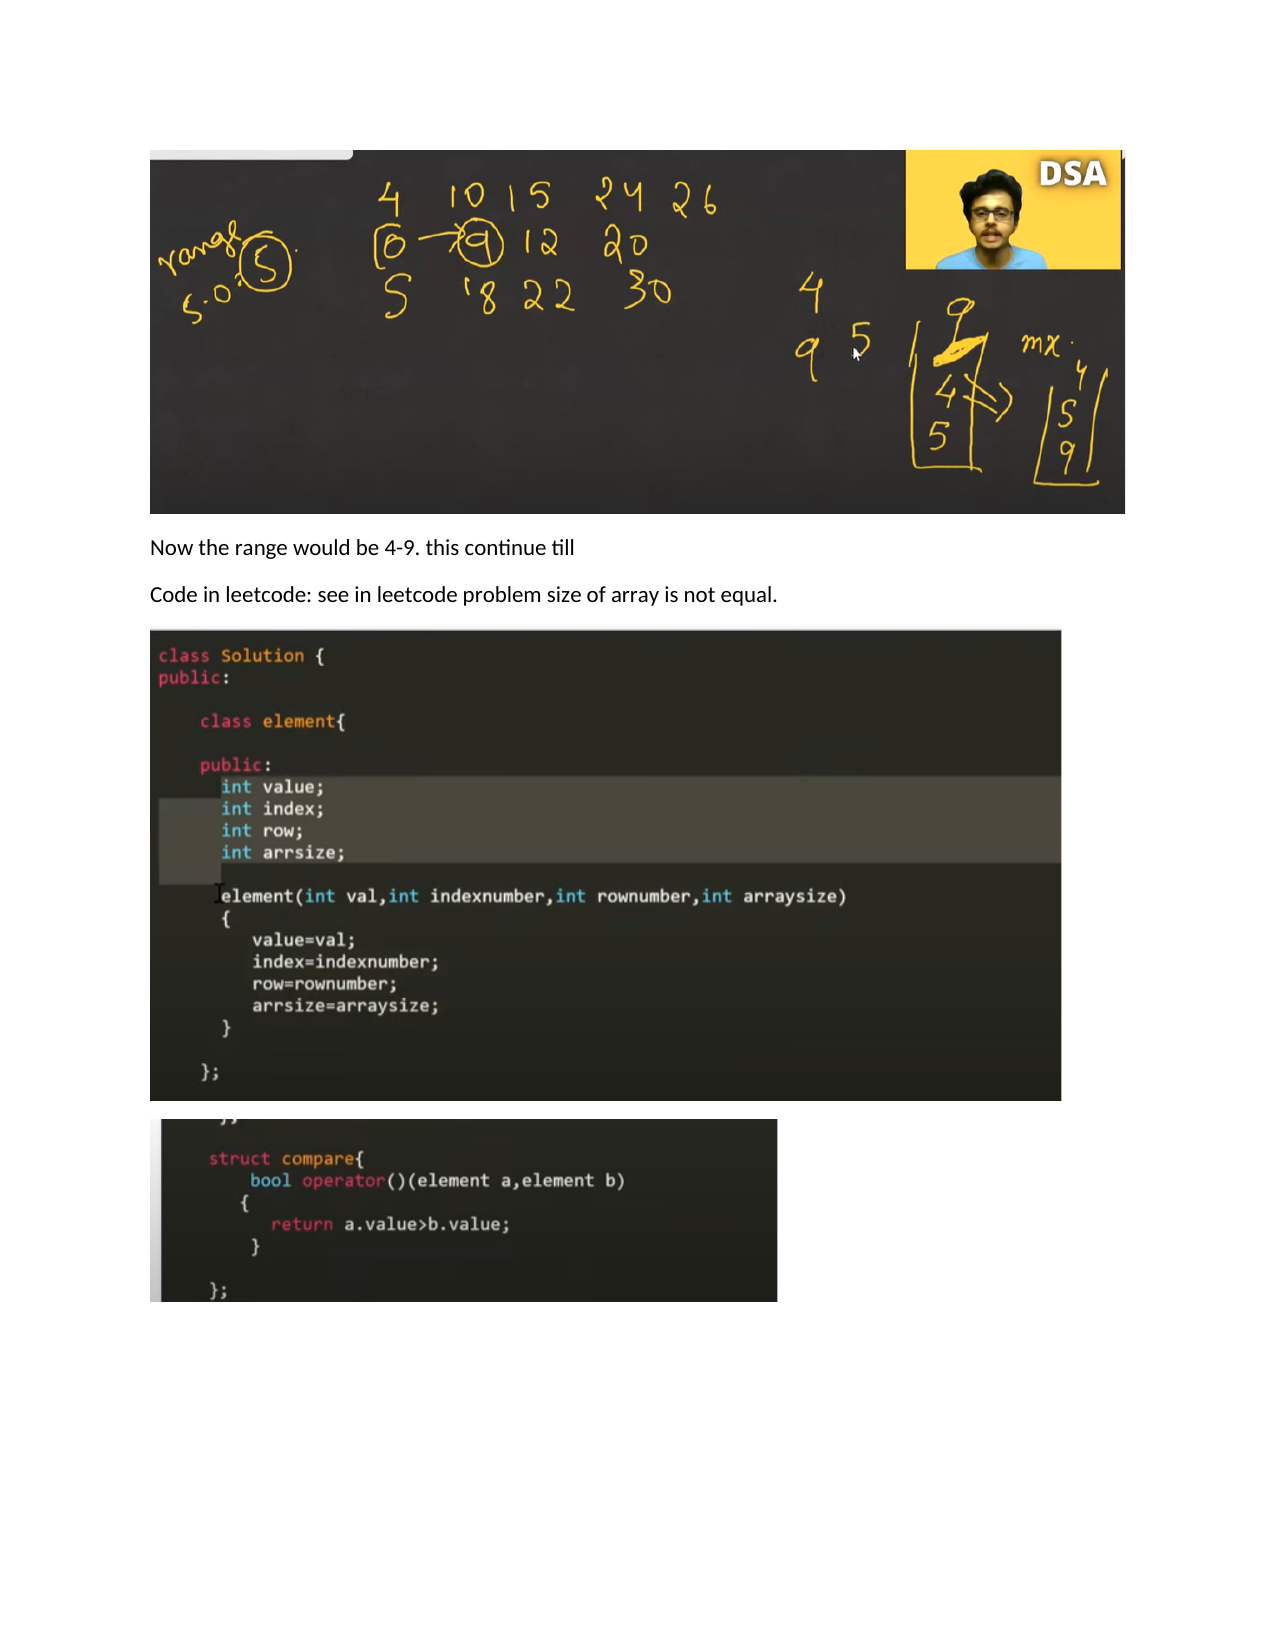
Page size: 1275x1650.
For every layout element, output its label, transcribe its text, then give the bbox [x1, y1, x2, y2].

picture [150, 150, 1125, 514]
picture [150, 626, 1062, 1101]
text Code in leetcode: see in leetcode problem size of array is not equal. [150, 580, 1125, 608]
picture [150, 1119, 778, 1302]
text Now the range would be 4-9. this continue till [150, 533, 1125, 561]
